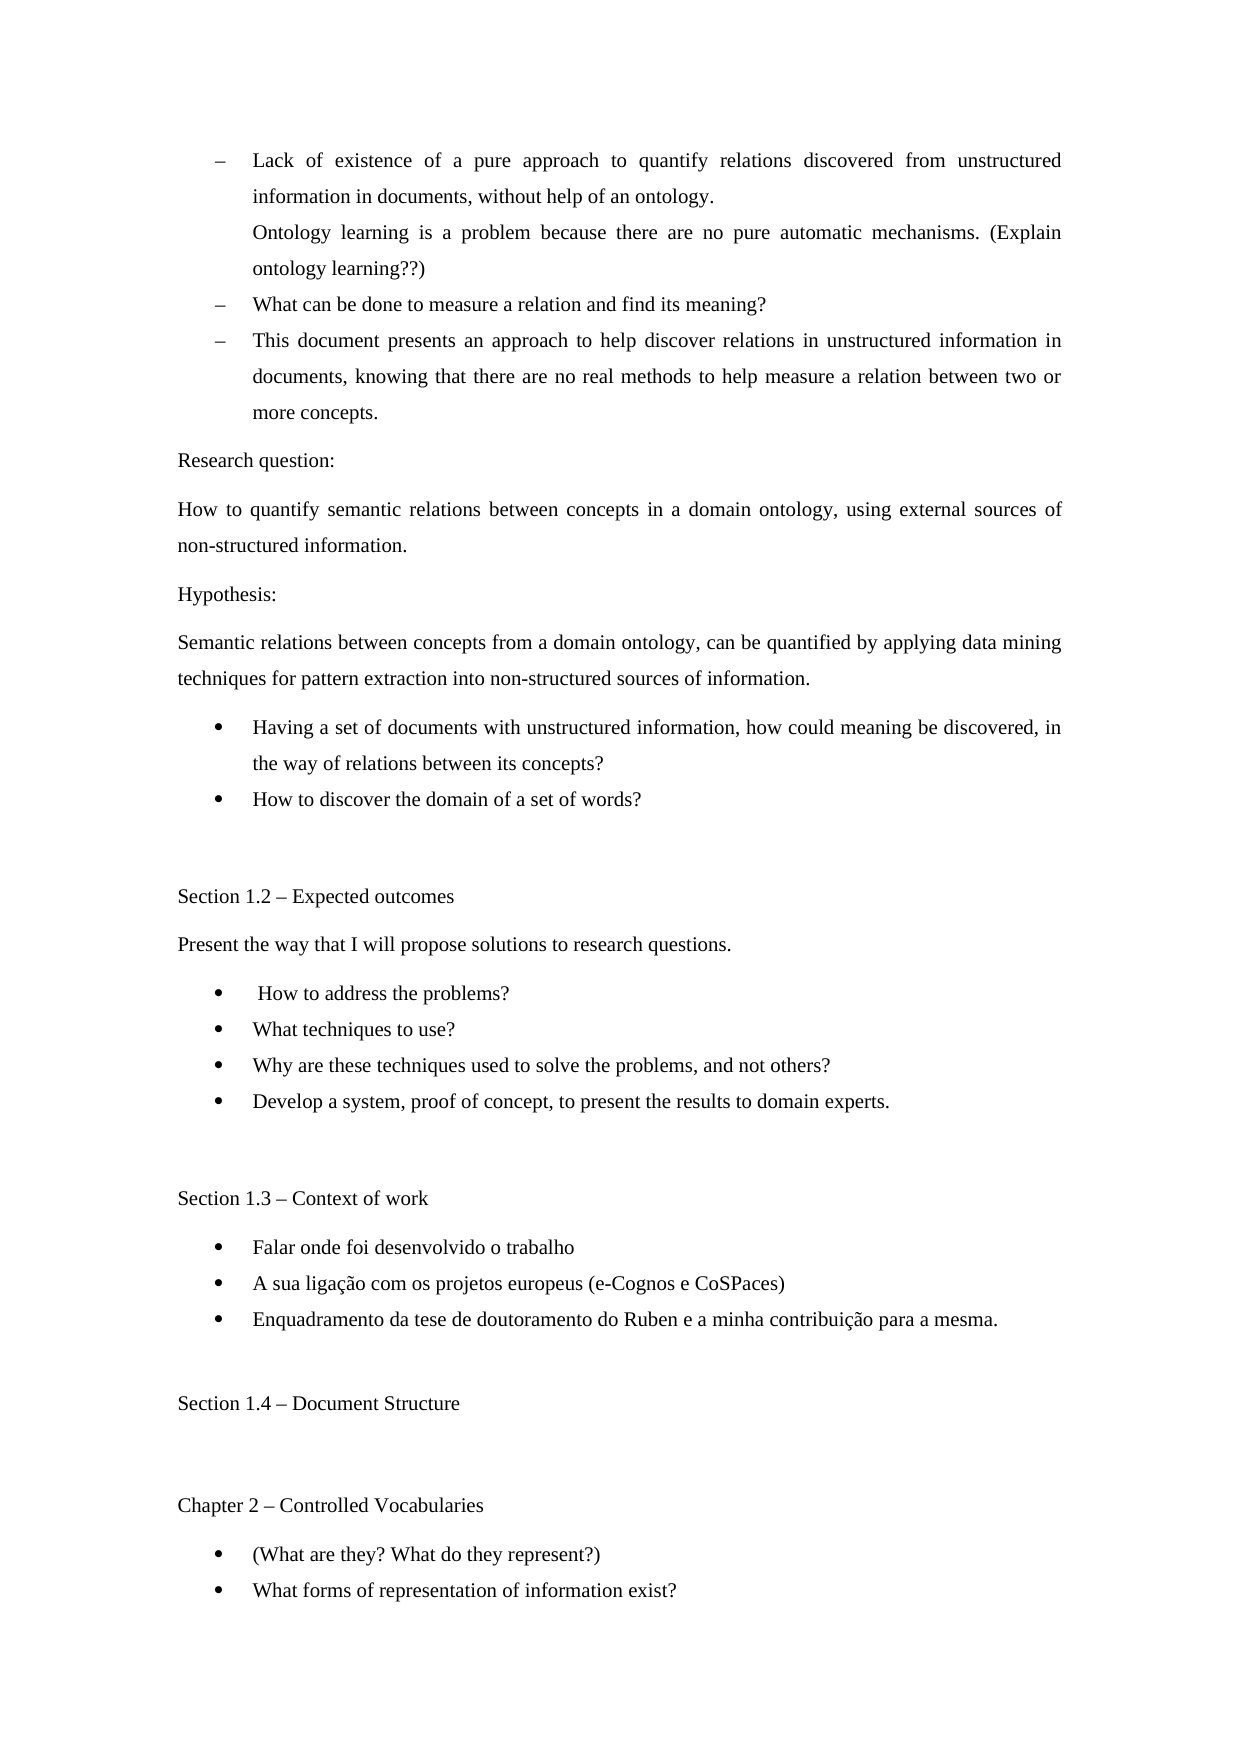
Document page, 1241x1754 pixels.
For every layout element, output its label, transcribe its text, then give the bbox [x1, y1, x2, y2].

text Hypothesis: [177, 582, 1063, 606]
text Chapter 2 – Controlled Vocabularies [177, 1493, 1063, 1517]
list Having a set of documents with unstructured information, how could meaning be discovered, in the way of relations between its concepts? [215, 715, 1063, 775]
list A sua ligação com os projetos europeus (e-Cognos e CoSPaces) [215, 1271, 1063, 1295]
list What techniques to use? [215, 1017, 1063, 1041]
list What forms of representation of information exist? [215, 1578, 1063, 1602]
list Develop a system, proof of concept, to present the results to domain experts. [215, 1089, 1063, 1113]
list Ontology learning is a problem because there are no pure automatic mechanisms. (Explain ontology learning??) [252, 220, 1063, 280]
text Research question: [177, 448, 1063, 472]
text Section 1.4 – Document Structure [177, 1391, 1063, 1415]
text Present the way that I will propose solutions to research questions. [177, 932, 1063, 956]
list This document presents an approach to help discover relations in unstructured information in documents, knowing that there are no real methods to help measure a relation between two or more concepts. [215, 328, 1063, 424]
text How to quantify semantic relations between concepts in a domain ontology, using external sources of non-structured information. [177, 497, 1063, 557]
list Why are these techniques used to solve the problems, and not others? [215, 1053, 1063, 1077]
text Semantic relations between concepts from a domain ontology, can be quantified by applying data mining techniques for pattern extraction into non-structured sources of information. [177, 630, 1063, 690]
list (What are they? What do they represent?) [215, 1542, 1063, 1566]
list What can be done to measure a relation and find its meaning? [215, 292, 1063, 316]
text Section 1.3 – Context of work [177, 1186, 1063, 1210]
list Lack of existence of a pure approach to quantify relations discovered from unstructured information in documents, without help of an ontology. [215, 148, 1063, 208]
list Enquadramento da tese de doutoramento do Ruben e a minha contribuição para a mesma. [215, 1307, 1063, 1331]
list Falar onde foi desenvolvido o trabalho [215, 1235, 1063, 1259]
list How to address the problems? [215, 981, 1063, 1005]
text Section 1.2 – Expected outcomes [177, 884, 1063, 908]
list How to discover the domain of a set of words? [215, 787, 1063, 811]
